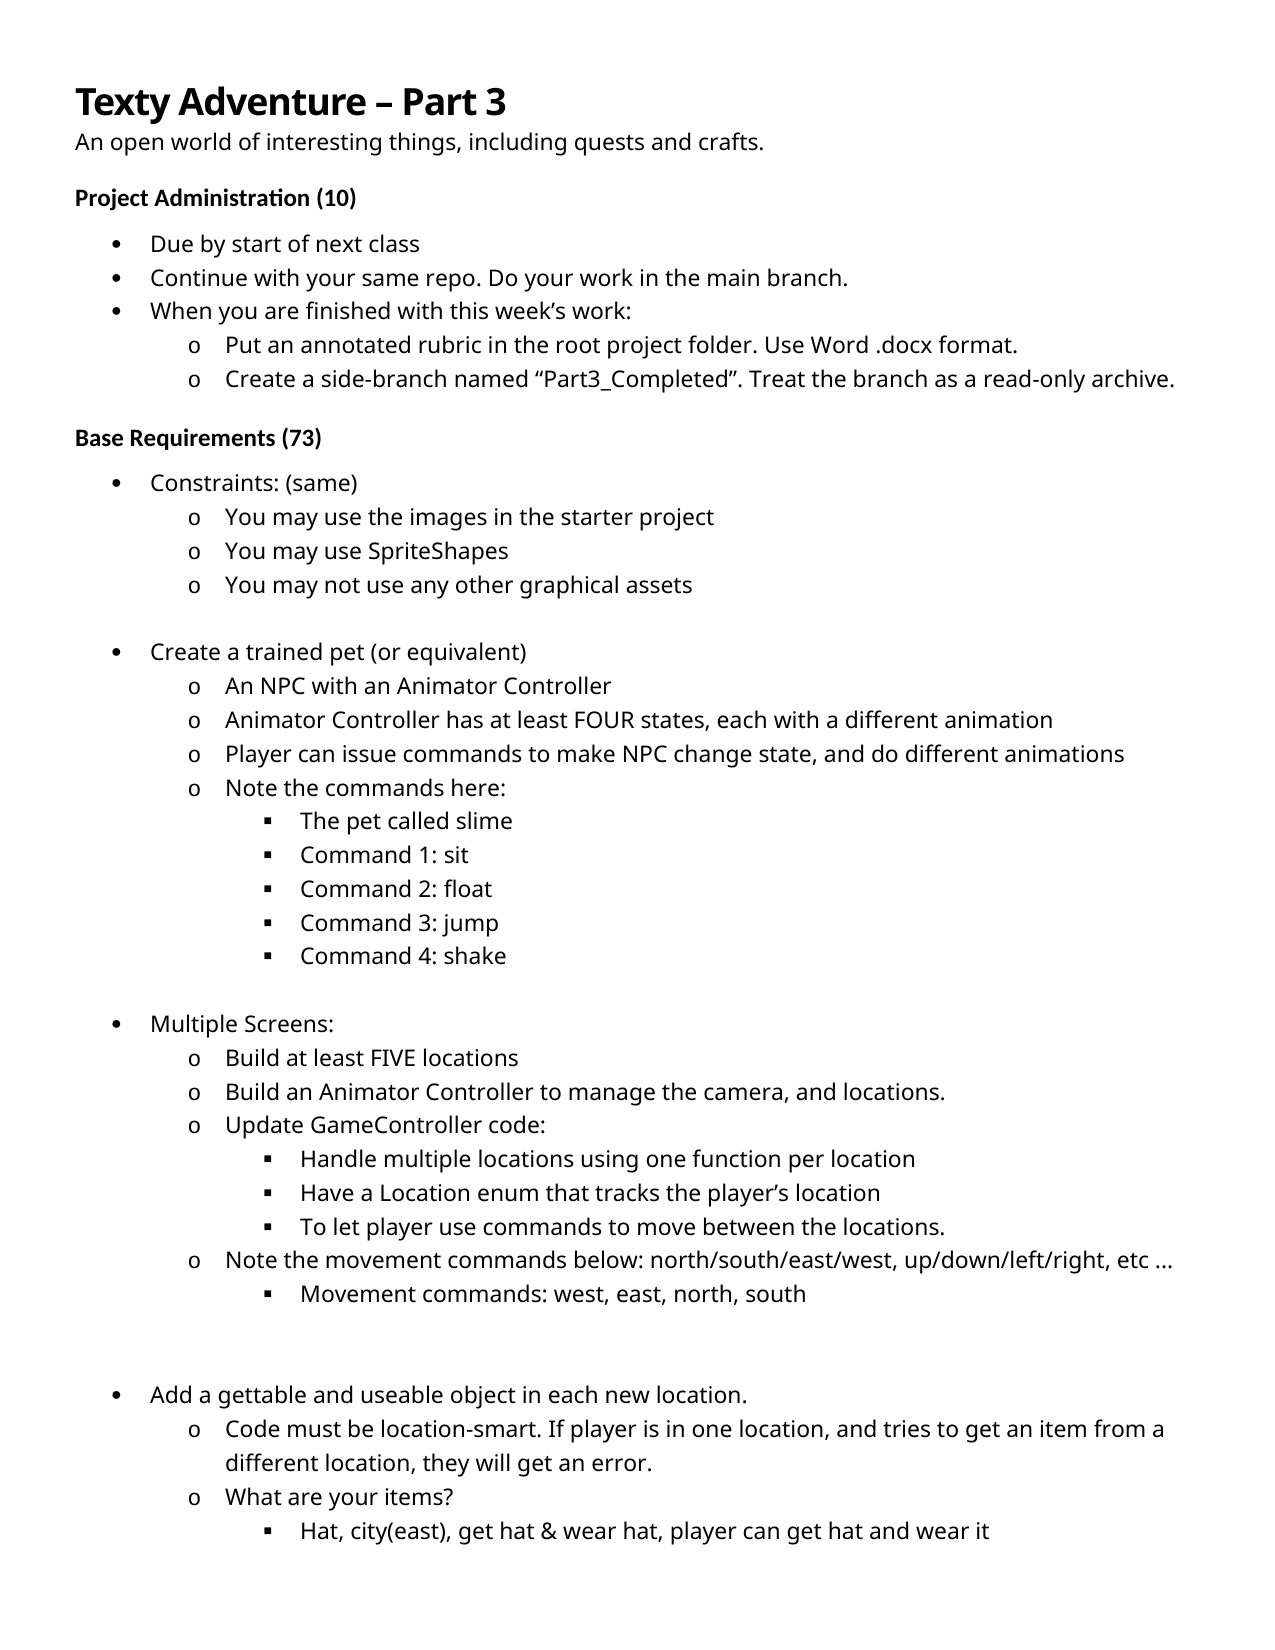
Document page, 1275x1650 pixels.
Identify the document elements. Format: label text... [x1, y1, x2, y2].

list Command 2: float [262, 873, 1200, 904]
list Note the movement commands below: north/south/east/west, up/down/left/right, etc ... [187, 1244, 1200, 1276]
list Add a gettable and useable object in each new location. [112, 1379, 1200, 1411]
list Handle multiple locations using one function per location [262, 1143, 1200, 1174]
list You may not use any other graphical assets [187, 568, 1200, 600]
list You may use SpriteShapes [187, 535, 1200, 566]
subtitle Base Requirements (73) [75, 422, 1200, 452]
subtitle Project Administration (10) [75, 182, 1200, 213]
list Multiple Screens: [112, 1008, 1200, 1039]
list Create a side-branch named “Part3_Completed”. Treat the branch as a read-only archive. [187, 363, 1200, 394]
list Put an annotated rubric in the root project folder. Use Word .docx format. [187, 329, 1200, 360]
list Movement commands: west, east, north, south [262, 1278, 1200, 1309]
list Continue with your same repo. Do your work in the main branch. [112, 261, 1200, 293]
list Build an Animator Controller to manage the camera, and locations. [187, 1075, 1200, 1107]
list Command 1: sit [262, 839, 1200, 870]
list Have a Location enum that tracks the player’s location [262, 1177, 1200, 1208]
text An open world of interesting things, including quests and crafts. [75, 126, 1200, 157]
list Command 4: shake [262, 940, 1200, 972]
list When you are finished with this week’s work: [112, 295, 1200, 326]
list You may use the images in the starter project [187, 501, 1200, 532]
list Code must be location-smart. If player is in one location, and tries to get an item from a different location, they will get an error. [187, 1413, 1200, 1478]
list What are your items? [187, 1481, 1200, 1512]
list Due by start of next class [112, 228, 1200, 259]
title Texty Adventure – Part 3 [75, 75, 1200, 126]
list Animator Controller has at least FOUR states, each with a different animation [187, 704, 1200, 735]
list Build at least FIVE locations [187, 1042, 1200, 1073]
list Create a trained pet (or equivalent) [112, 636, 1200, 667]
list The pet called slime [262, 805, 1200, 837]
list Note the commands here: [187, 771, 1200, 803]
list Update GameController code: [187, 1109, 1200, 1141]
list To let player use commands to move between the locations. [262, 1211, 1200, 1242]
list Constraints: (same) [112, 467, 1200, 498]
list Command 3: jump [262, 907, 1200, 938]
list Player can issue commands to make NPC change state, and do different animations [187, 738, 1200, 769]
list Hat, city(east), get hat & wear hat, player can get hat and wear it [262, 1515, 1200, 1546]
list An NPC with an Animator Controller [187, 670, 1200, 701]
